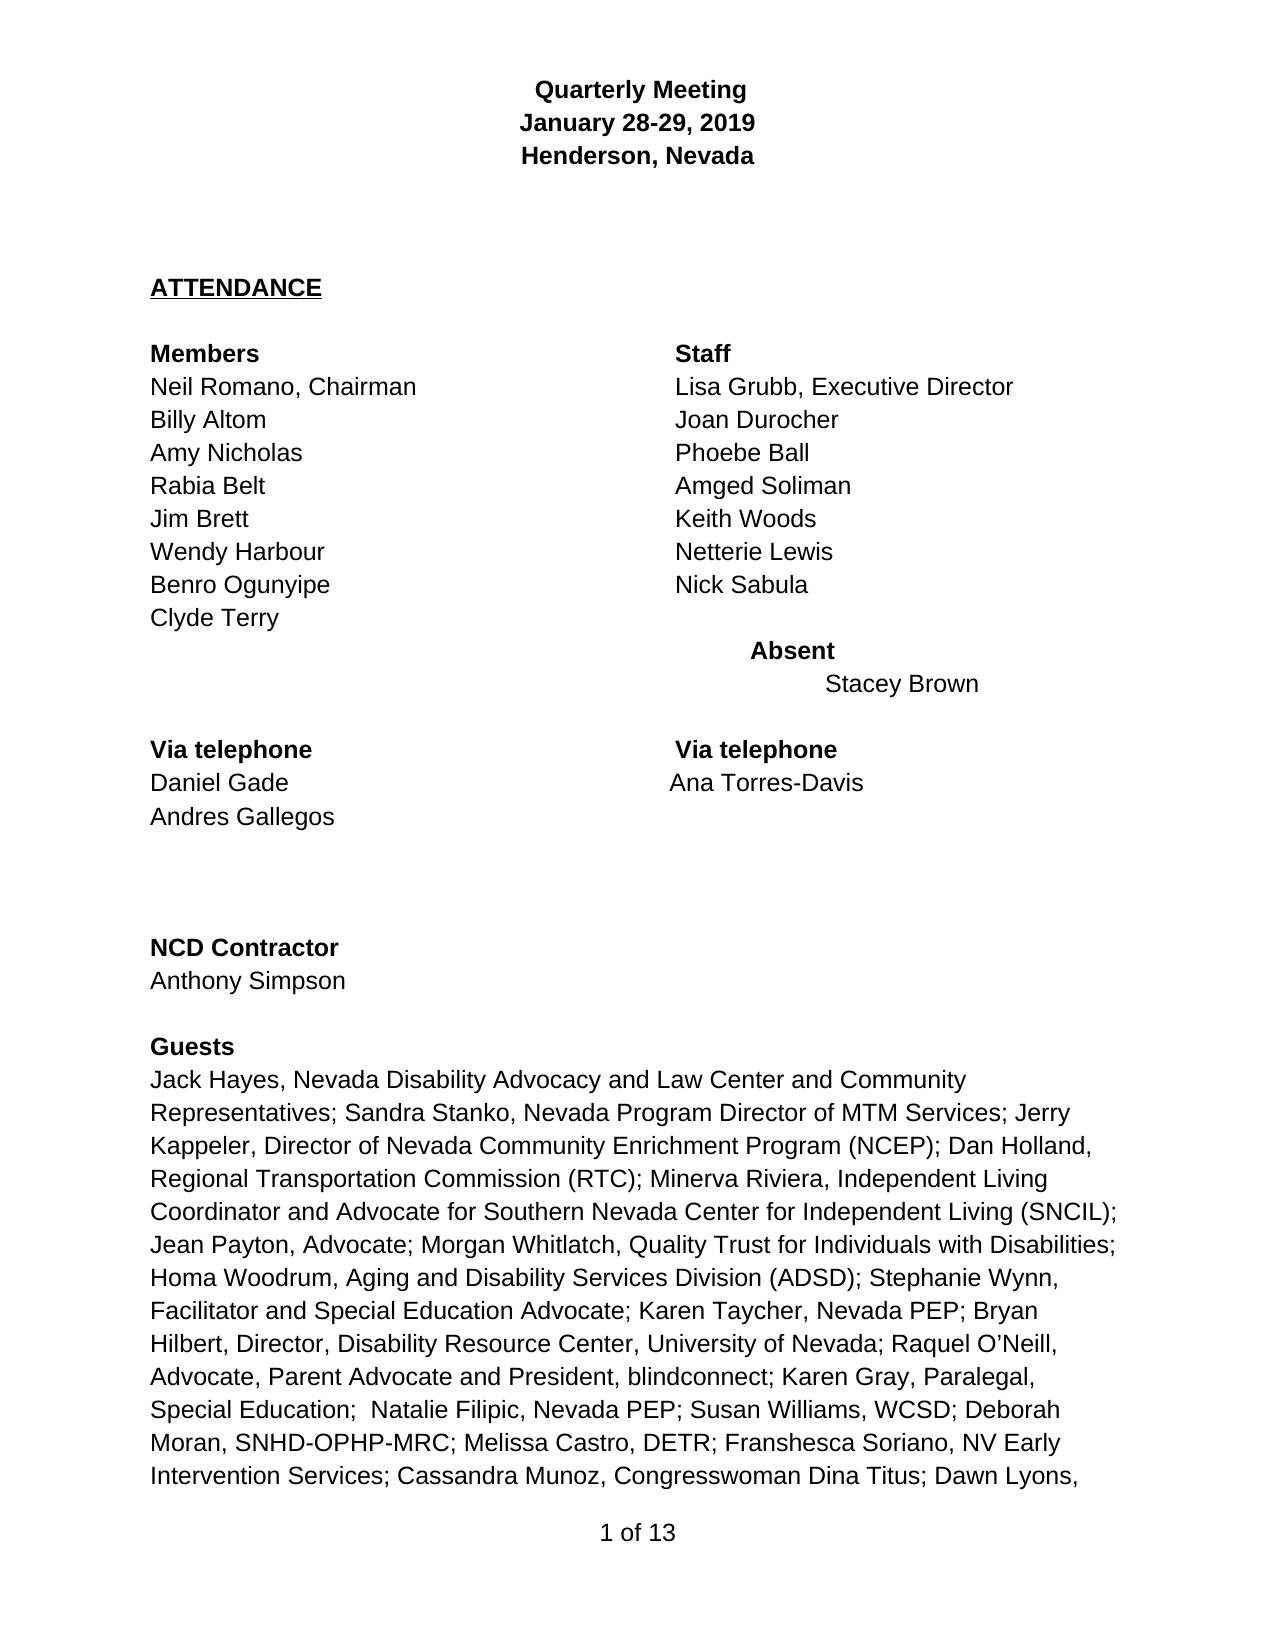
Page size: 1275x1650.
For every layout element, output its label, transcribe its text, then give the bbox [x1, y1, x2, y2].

text Daniel Gade Ana Torres-Davis [150, 768, 1125, 797]
text Neil Romano, Chairman Lisa Grubb, Executive Director [150, 372, 1125, 401]
text Andres Gallegos [150, 801, 1125, 863]
text Wendy Harbour Netterie Lewis [150, 537, 1125, 566]
text Members Staff [150, 339, 1125, 368]
text Guests [150, 1032, 1125, 1061]
text NCD Contractor [150, 933, 1125, 962]
text Clyde Terry Absent Stacey Brown [150, 603, 1125, 698]
text Amy Nicholas Phoebe Ball [150, 438, 1125, 467]
text Anthony Simpson [150, 966, 1125, 994]
text Jim Brett Keith Woods [150, 504, 1125, 533]
text Rabia Belt Amged Soliman [150, 471, 1125, 500]
text Billy Altom Joan Durocher [150, 405, 1125, 434]
text ATTENDANCE [150, 273, 1125, 302]
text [150, 1065, 1125, 1490]
text Benro Ogunyipe Nick Sabula [150, 570, 1125, 599]
text Via telephone Via telephone [150, 735, 1125, 764]
